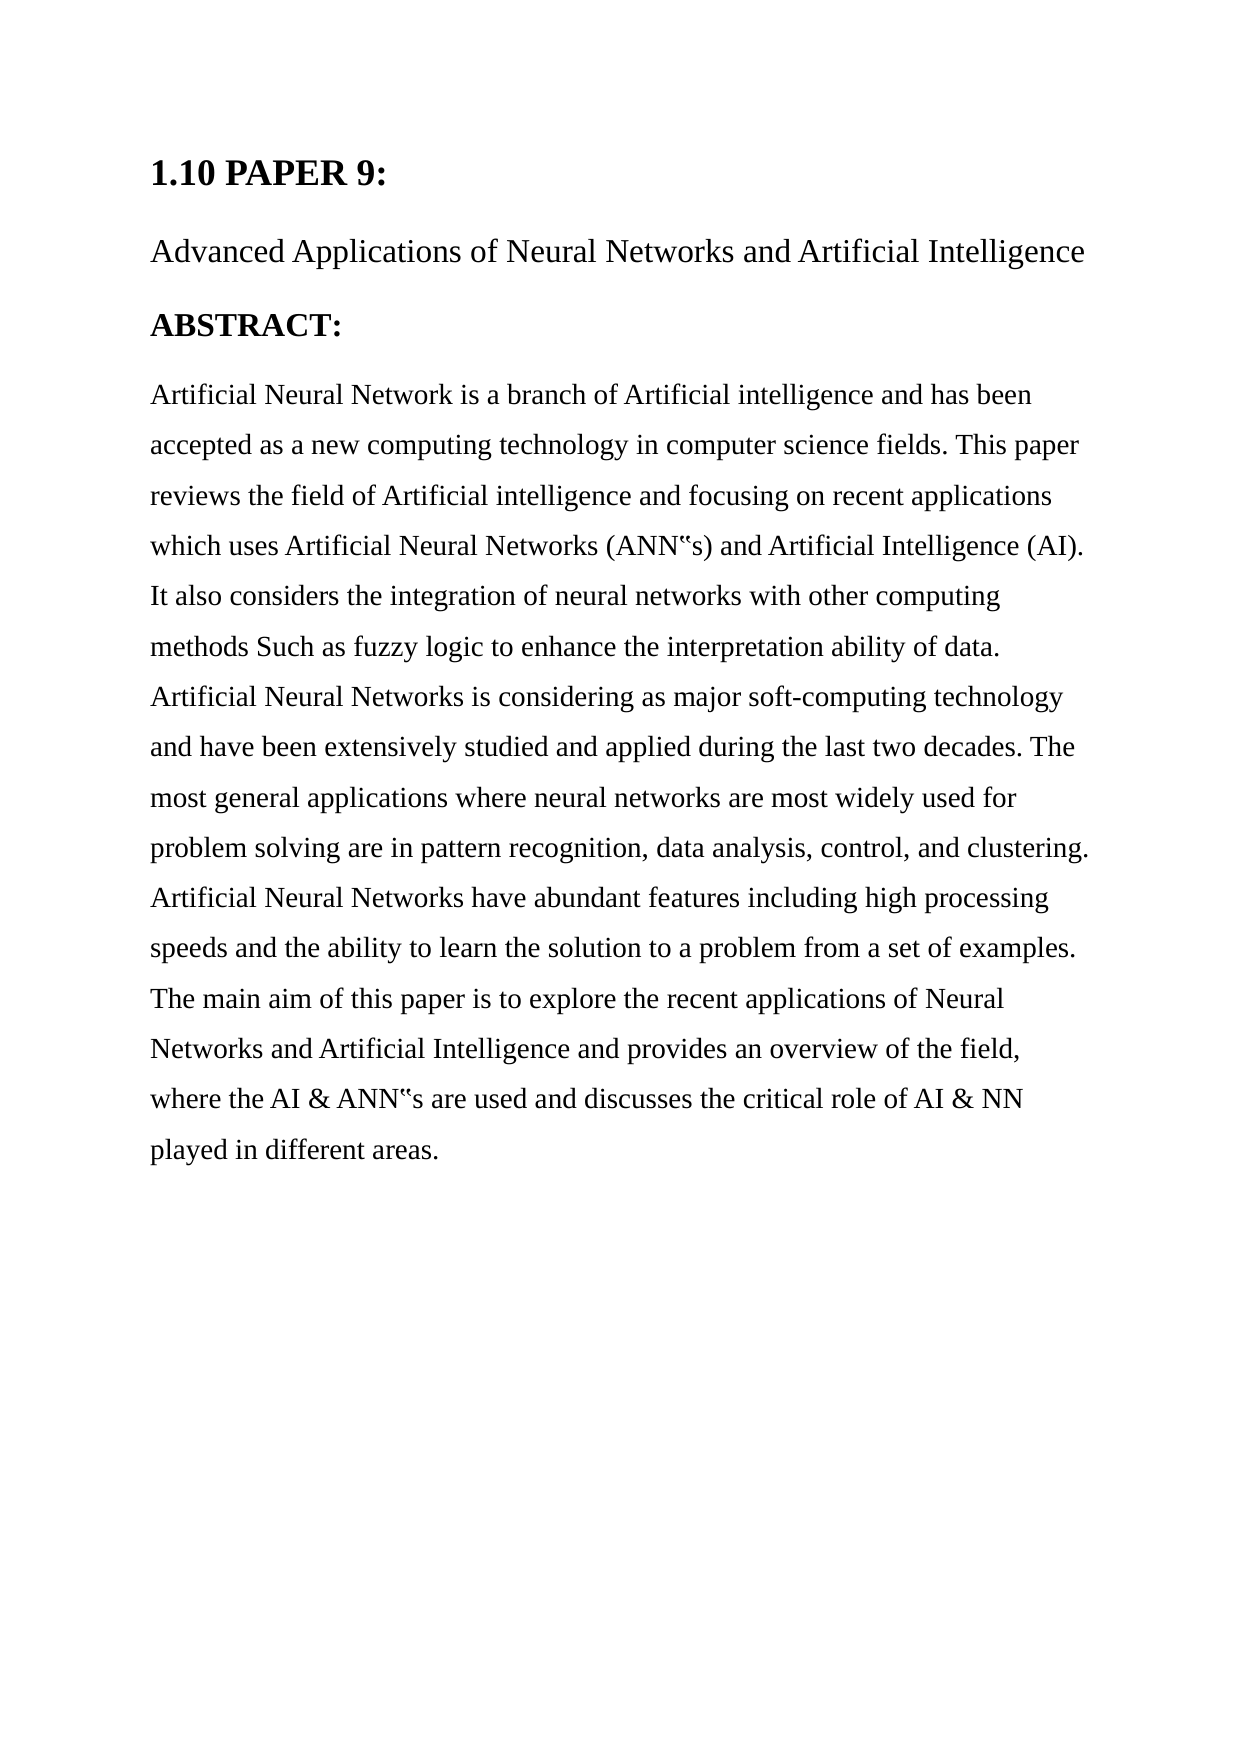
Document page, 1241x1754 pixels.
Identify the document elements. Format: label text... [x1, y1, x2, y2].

text Advanced Applications of Neural Networks and Artificial Intelligence [150, 231, 1090, 270]
text Artificial Neural Network is a branch of Artificial intelligence and has been accepted as a new computing technology in computer science fields. This paper reviews the field of Artificial intelligence and focusing on recent applications which uses Artificial Neural Networks (ANN‟s) and Artificial Intelligence (AI). It also considers the integration of neural networks with other computing methods Such as fuzzy logic to enhance the interpretation ability of data. Artificial Neural Networks is considering as major soft-computing technology and have been extensively studied and applied during the last two decades. The most general applications where neural networks are most widely used for problem solving are in pattern recognition, data analysis, control, and clustering. Artificial Neural Networks have abundant features including high processing speeds and the ability to learn the solution to a problem from a set of examples. The main aim of this paper is to explore the recent applications of Neural Networks and Artificial Intelligence and provides an overview of the field, where the AI & ANN‟s are used and discusses the critical role of AI & NN played in different areas. [150, 377, 1090, 1165]
list PAPER 9: [150, 150, 1090, 193]
title ABSTRACT: [150, 306, 1090, 344]
